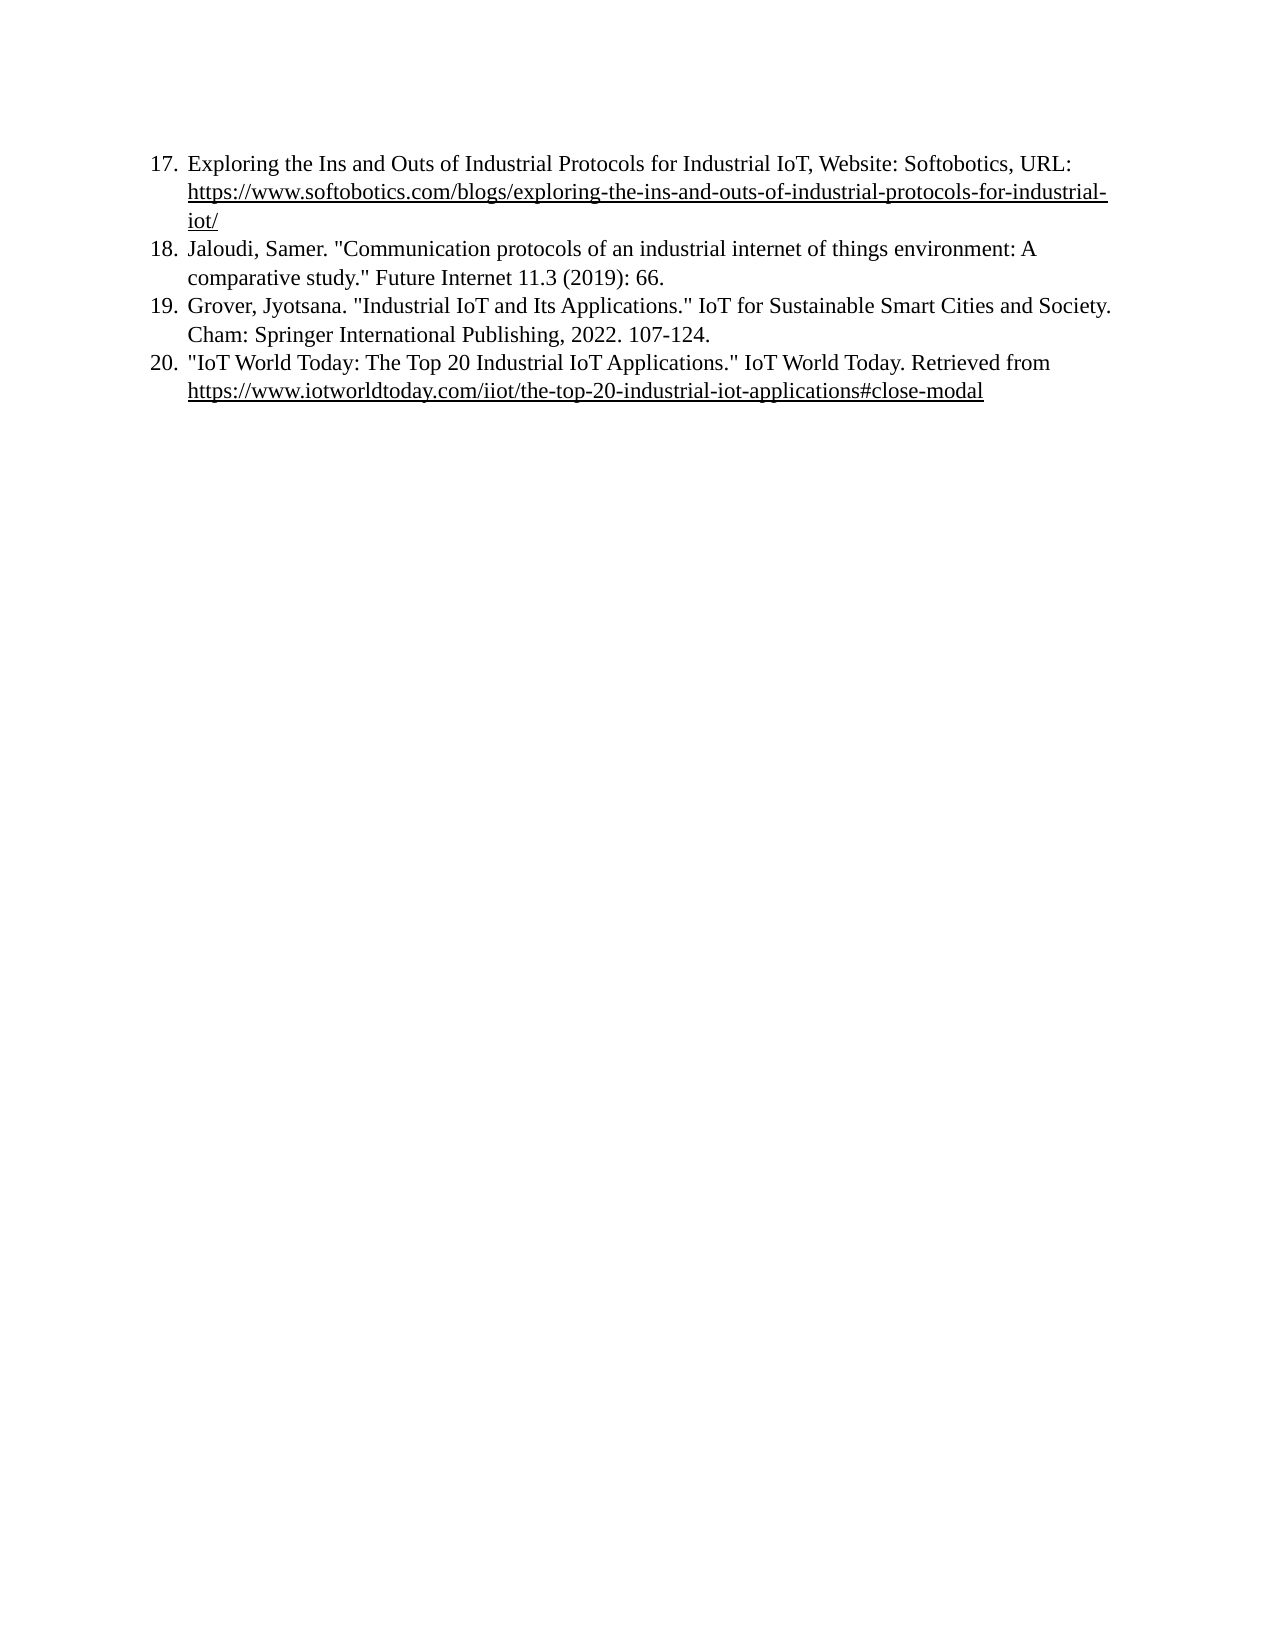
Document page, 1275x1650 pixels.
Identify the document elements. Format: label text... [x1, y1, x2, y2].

list Jaloudi, Samer. "Communication protocols of an industrial internet of things environment: A comparative study." Future Internet 11.3 (2019): 66. [150, 235, 1125, 290]
list "IoT World Today: The Top 20 Industrial IoT Applications." IoT World Today. Retrieved from https://www.iotworldtoday.com/iiot/the-top-20-industrial-iot-applications#close-modal [150, 349, 1125, 404]
list Grover, Jyotsana. "Industrial IoT and Its Applications." IoT for Sustainable Smart Cities and Society. Cham: Springer International Publishing, 2022. 107-124. [150, 292, 1125, 347]
list Exploring the Ins and Outs of Industrial Protocols for Industrial IoT, Website: Softobotics, URL: https://www.softobotics.com/blogs/exploring-the-ins-and-outs-of-industrial-protocols-for-industrial-iot/ [150, 150, 1125, 233]
